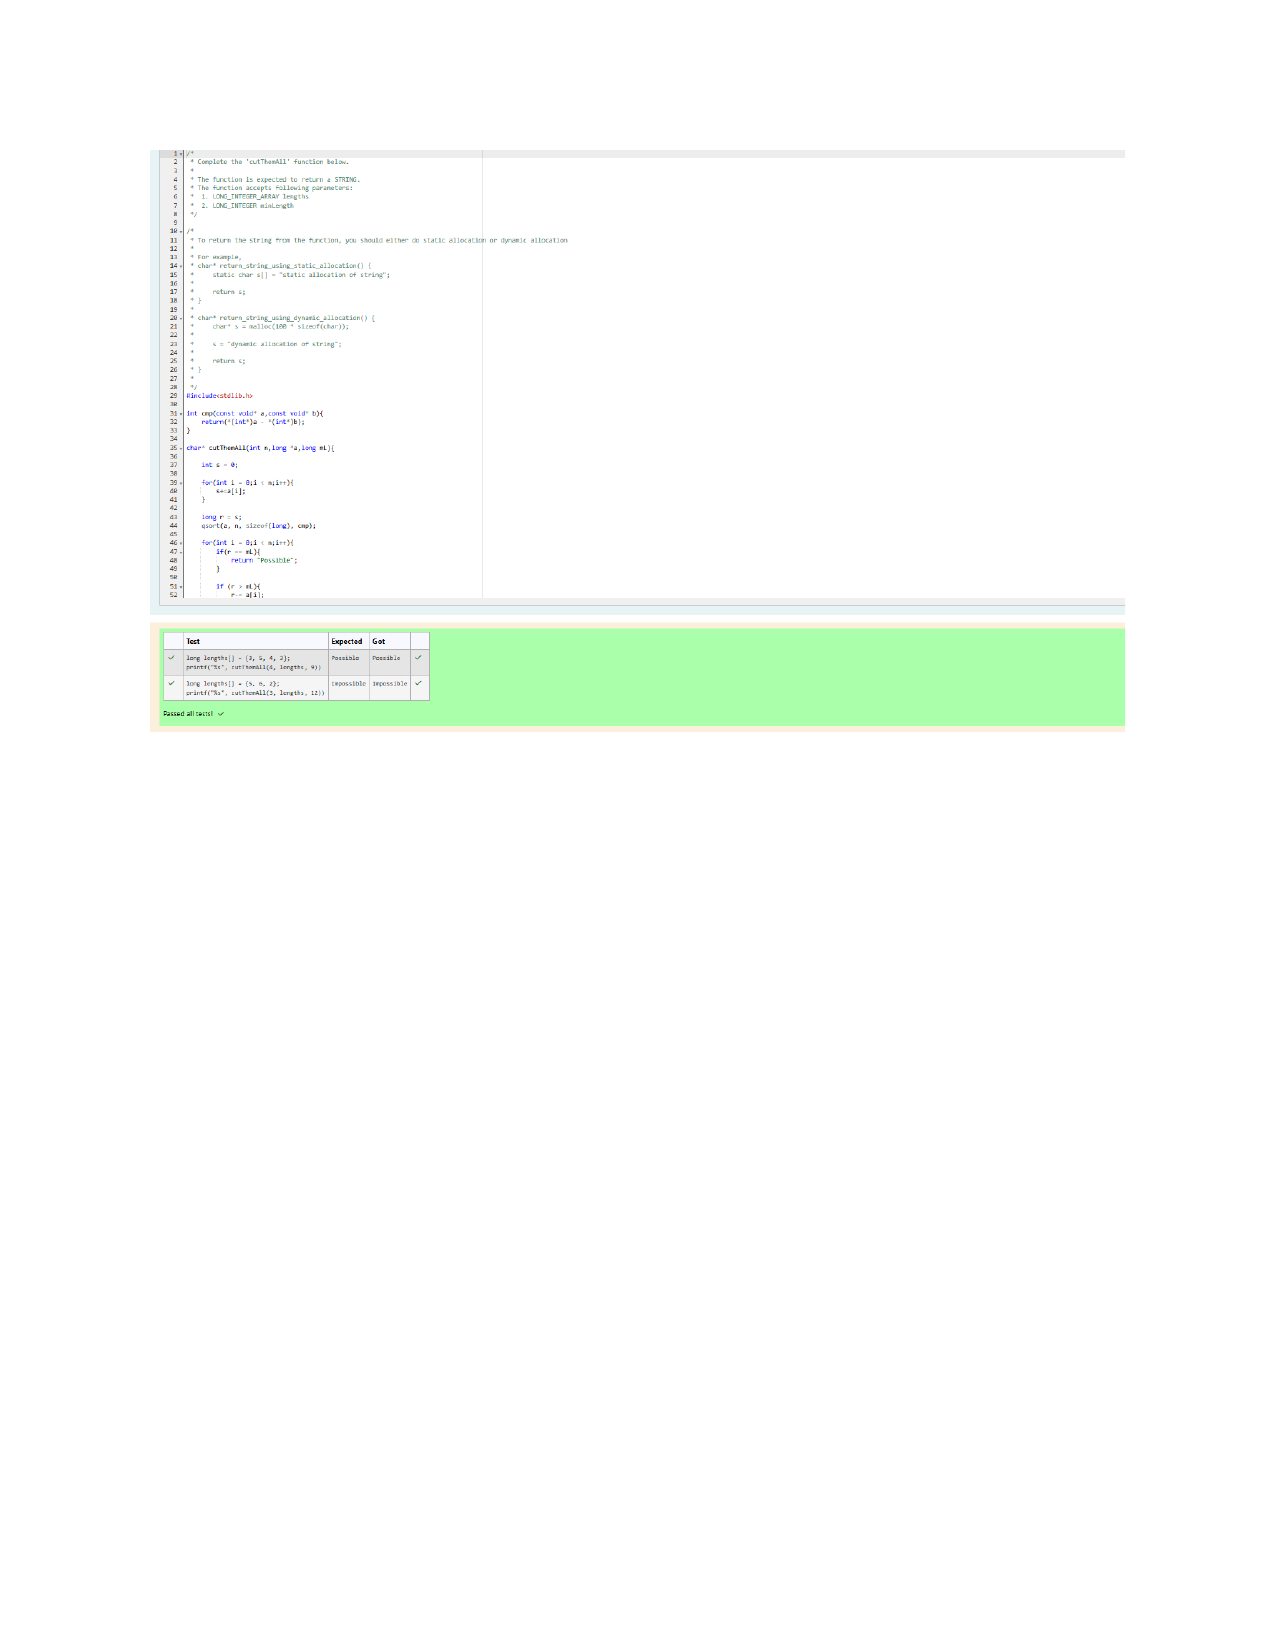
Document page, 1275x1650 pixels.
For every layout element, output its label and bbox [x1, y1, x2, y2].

picture [150, 150, 1125, 732]
